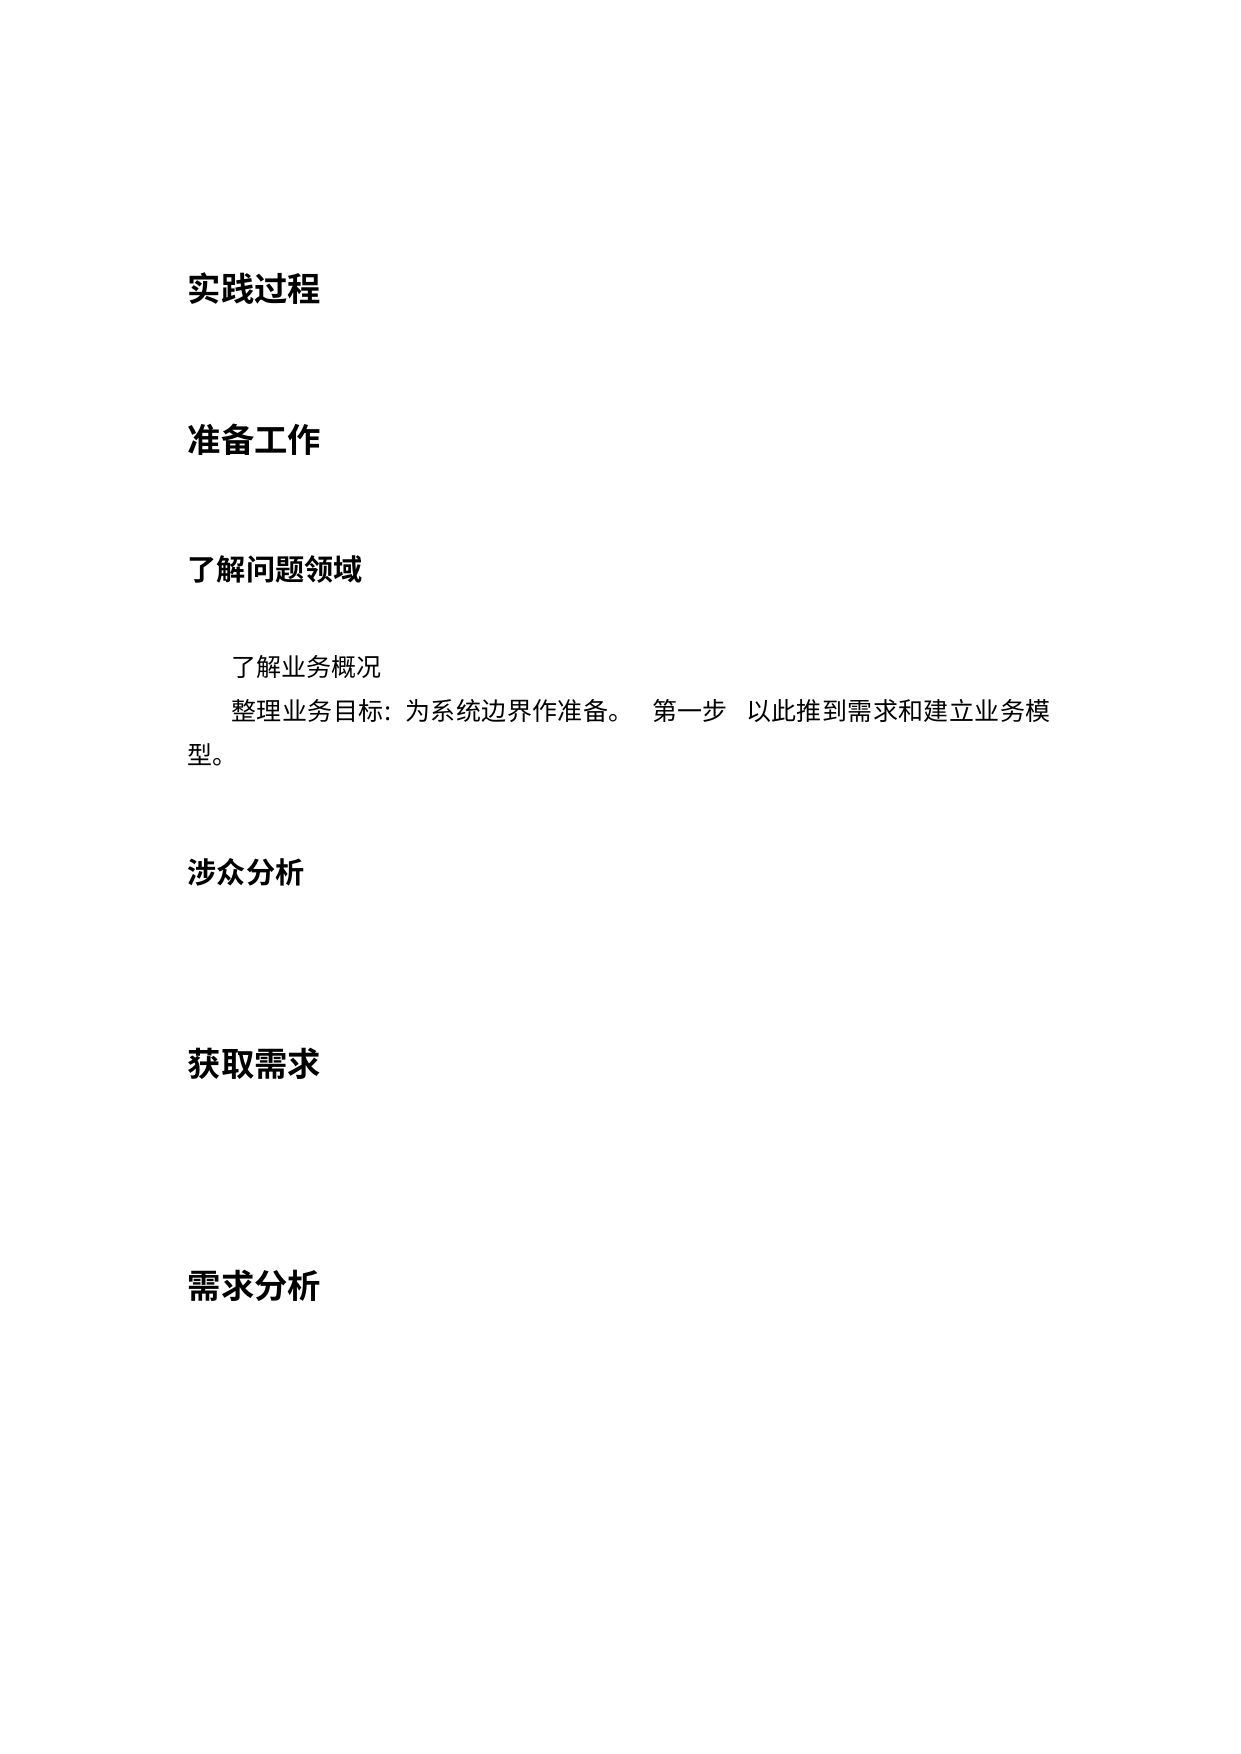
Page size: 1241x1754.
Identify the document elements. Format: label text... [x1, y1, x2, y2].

subtitle 需求分析 [187, 1240, 1053, 1328]
subtitle 了解问题领域 [187, 546, 1053, 590]
subtitle 获取需求 [187, 1018, 1053, 1106]
subtitle 涉众分析 [187, 849, 1053, 893]
subtitle 实践过程 [187, 243, 1053, 331]
text 了解业务概况 [187, 644, 1053, 688]
text 整理业务目标: 为系统边界作准备。 第一步 以此推到需求和建立业务模型。 [187, 688, 1053, 776]
subtitle 准备工作 [187, 393, 1053, 482]
